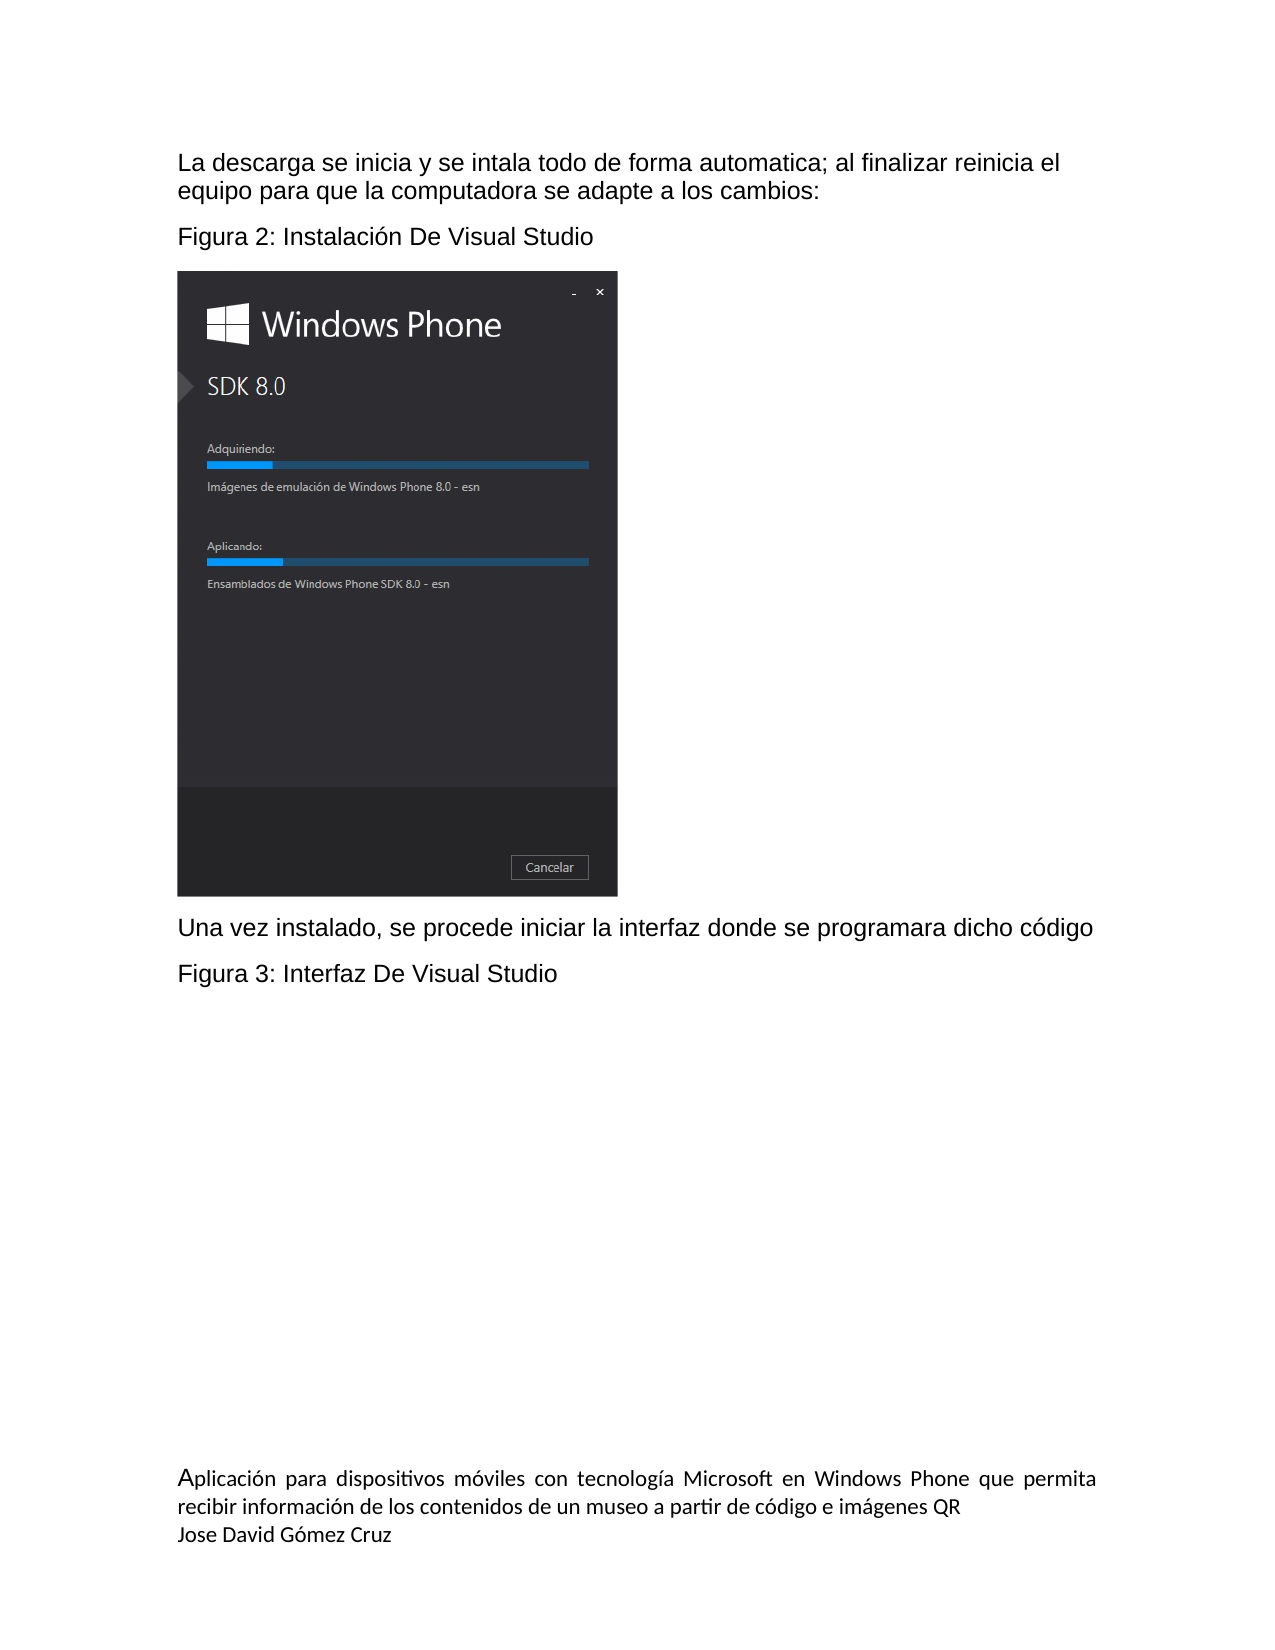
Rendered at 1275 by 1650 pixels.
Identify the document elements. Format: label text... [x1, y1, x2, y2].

text Figura 2: Instalación De Visual Studio [177, 222, 1098, 251]
picture [177, 271, 618, 897]
text La descarga se inicia y se intala todo de forma automatica; al finalizar reinicia el equipo para que la computadora se adapte a los cambios: [177, 148, 1098, 205]
text Figura 3: Interfaz De Visual Studio [177, 958, 1098, 987]
text Una vez instalado, se procede iniciar la interfaz donde se programara dicho código [177, 913, 1098, 942]
